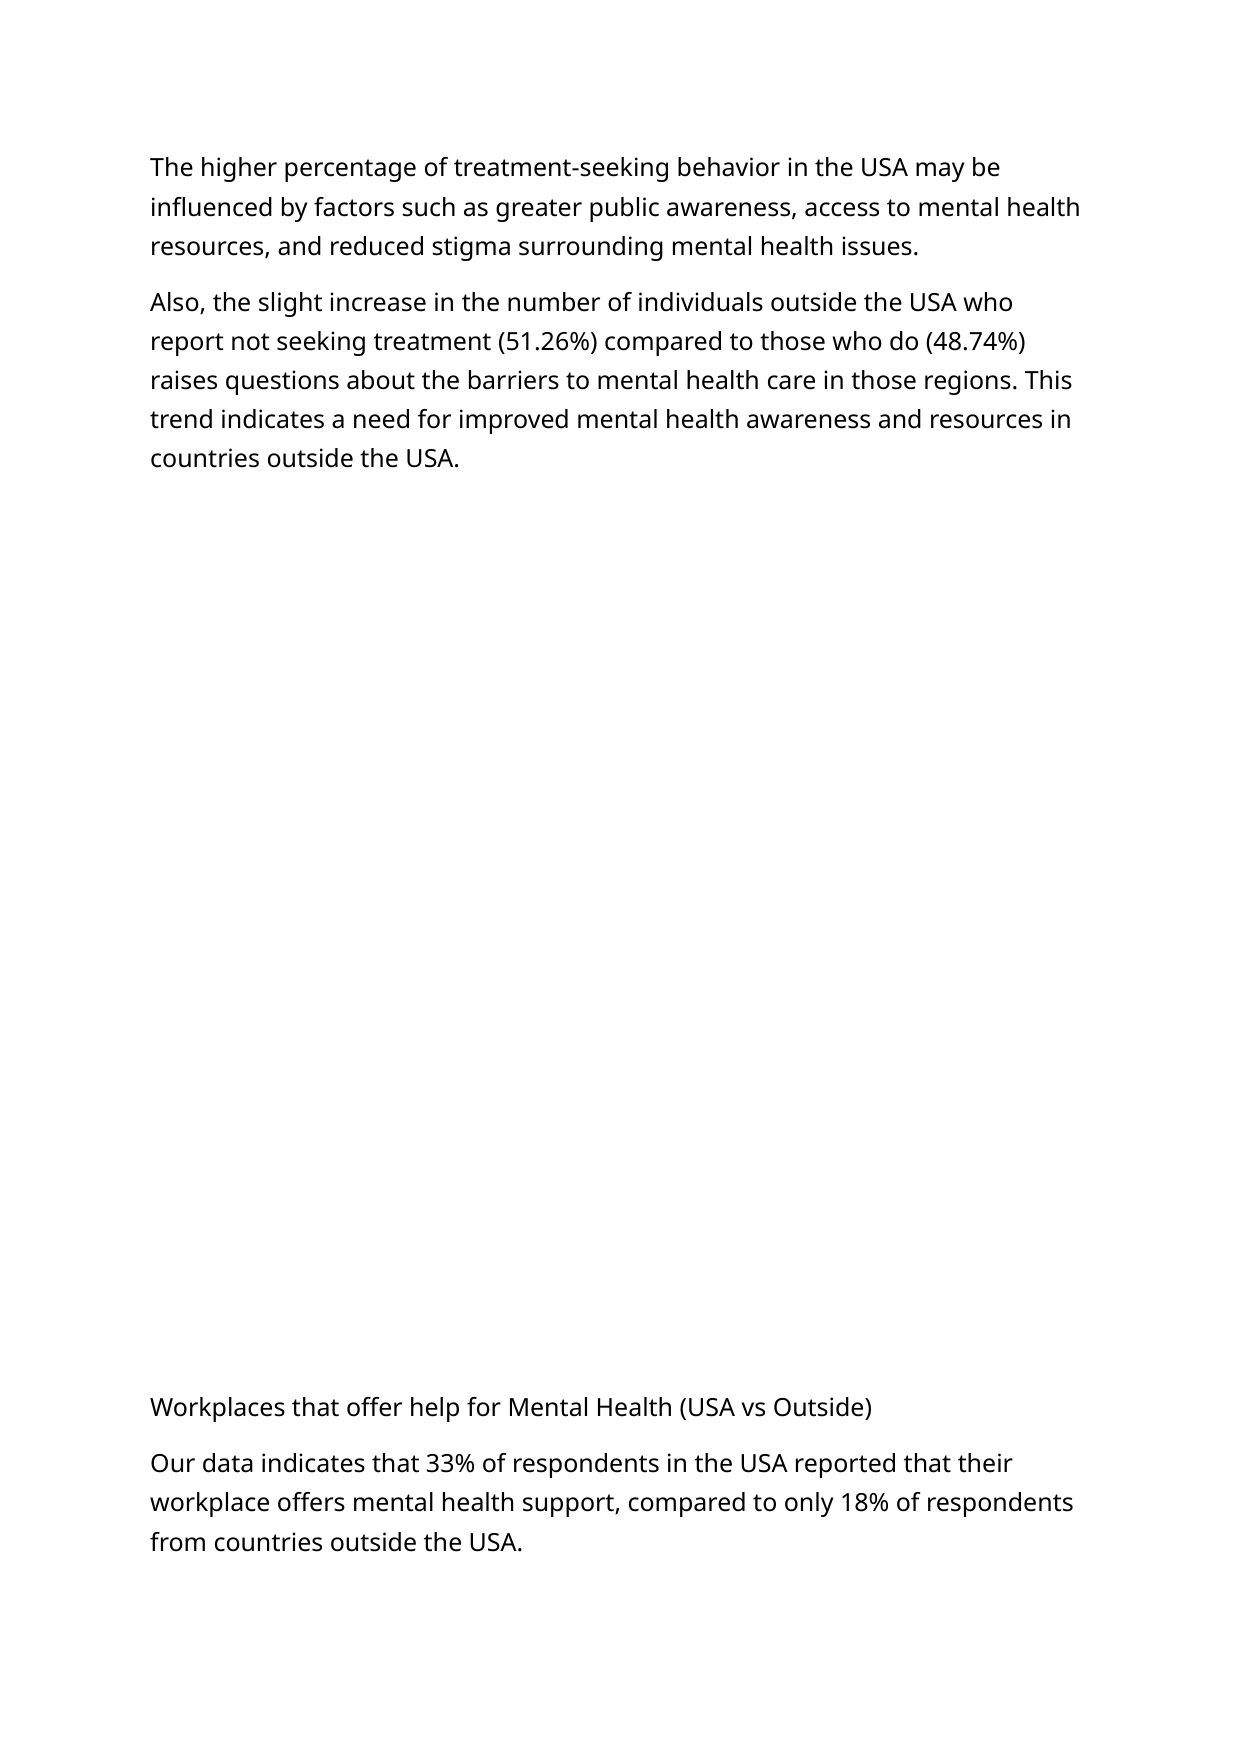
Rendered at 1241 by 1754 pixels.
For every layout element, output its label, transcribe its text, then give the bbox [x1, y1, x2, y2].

text The higher percentage of treatment-seeking behavior in the USA may be influenced by factors such as greater public awareness, access to mental health resources, and reduced stigma surrounding mental health issues. [150, 150, 1090, 262]
text Workplaces that offer help for Mental Health (USA vs Outside) [150, 1390, 1090, 1424]
text Our data indicates that 33% of respondents in the USA reported that their workplace offers mental health support, compared to only 18% of respondents from countries outside the USA. [150, 1446, 1090, 1558]
text Also, the slight increase in the number of individuals outside the USA who report not seeking treatment (51.26%) compared to those who do (48.74%) raises questions about the barriers to mental health care in those regions. This trend indicates a need for improved mental health awareness and resources in countries outside the USA. [150, 284, 1090, 475]
